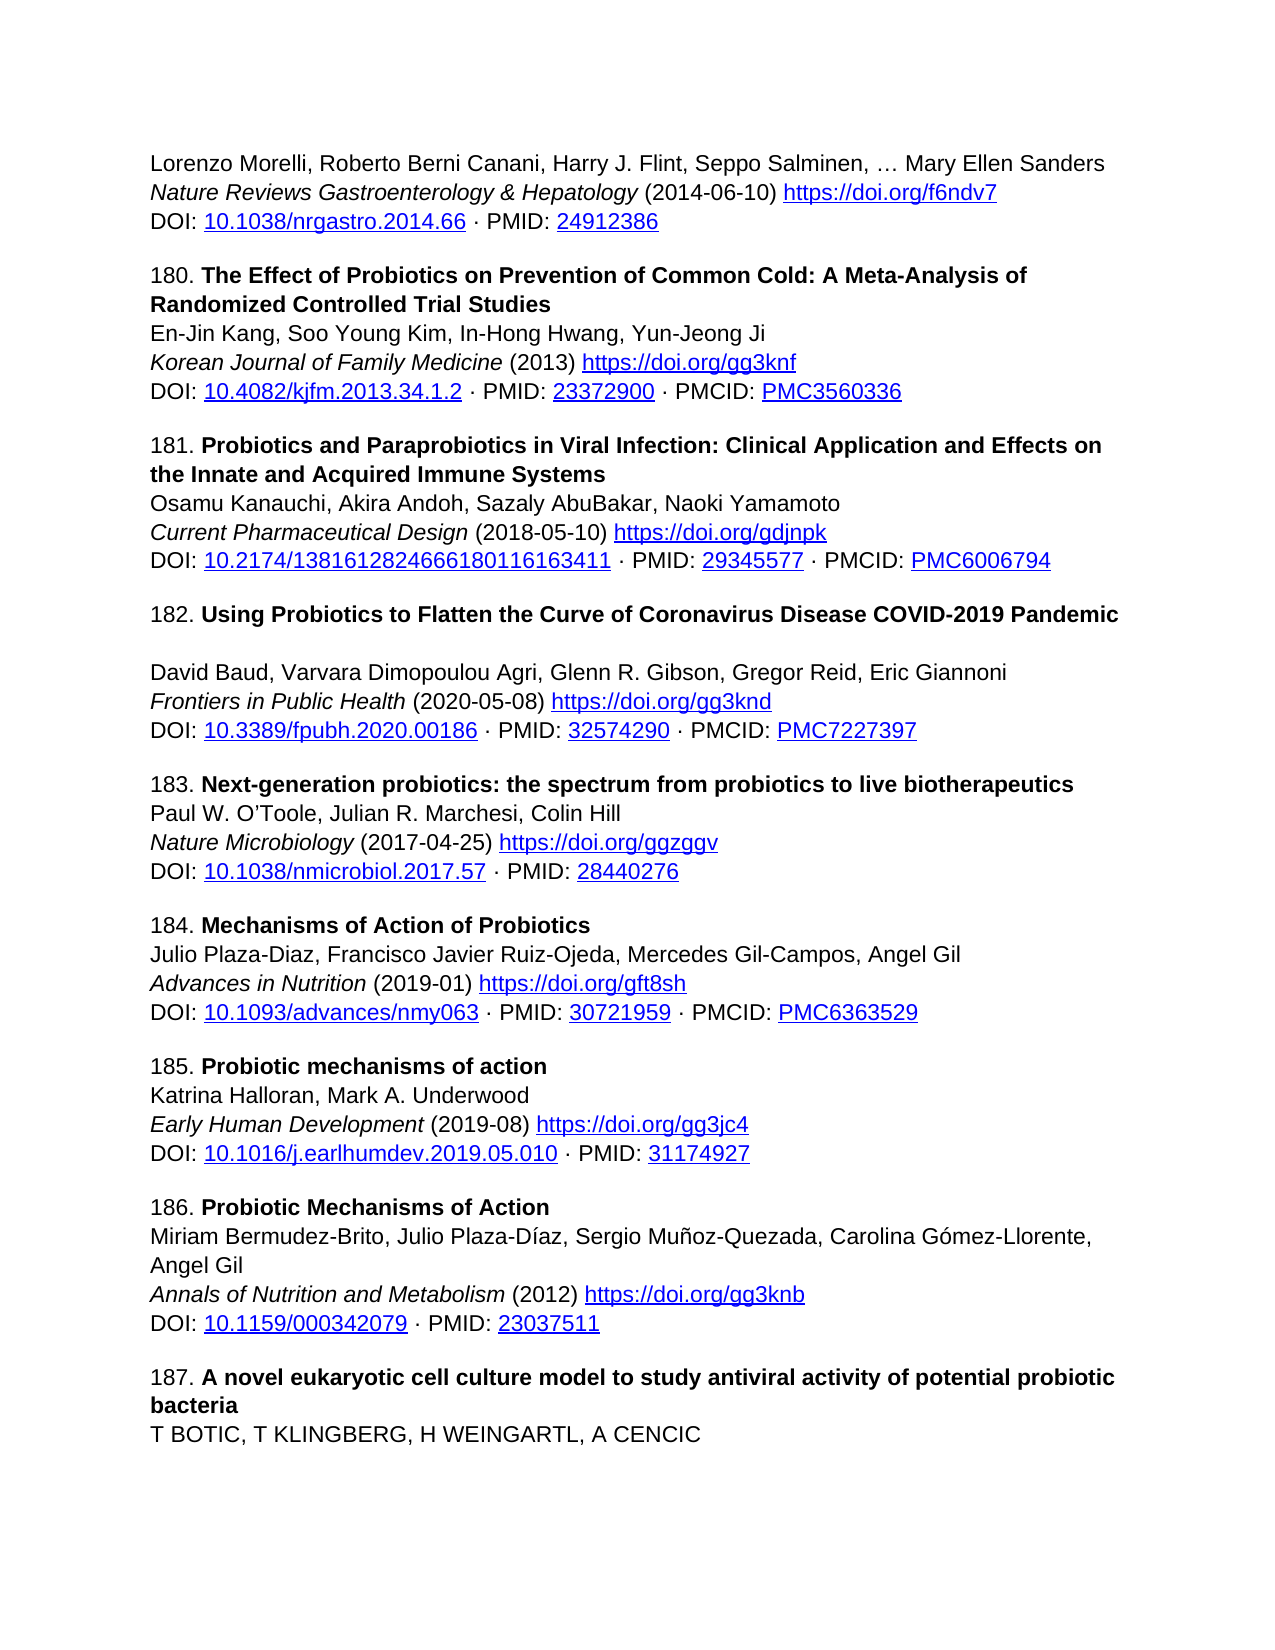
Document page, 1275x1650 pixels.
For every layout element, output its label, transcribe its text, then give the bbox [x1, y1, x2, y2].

text 182. Using Probiotics to Flatten the Curve of Coronavirus Disease COVID-2019 Pandemic David Baud, Varvara Dimopoulou Agri, Glenn R. Gibson, Gregor Reid, Eric Giannoni Frontiers in Public Health (2020-05-08) https://doi.org/gg3knd DOI: 10.3389/fpubh.2020.00186 · PMID: 32574290 · PMCID: PMC7227397 [150, 601, 1125, 744]
text 180. The Effect of Probiotics on Prevention of Common Cold: A Meta-Analysis of Randomized Controlled Trial Studies En-Jin Kang, Soo Young Kim, In-Hong Hwang, Yun-Jeong Ji Korean Journal of Family Medicine (2013) https://doi.org/gg3knf DOI: 10.4082/kjfm.2013.34.1.2 · PMID: 23372900 · PMCID: PMC3560336 [150, 262, 1125, 404]
text 181. Probiotics and Paraprobiotics in Viral Infection: Clinical Application and Effects on the Innate and Acquired Immune Systems Osamu Kanauchi, Akira Andoh, Sazaly AbuBakar, Naoki Yamamoto Current Pharmaceutical Design (2018-05-10) https://doi.org/gdjnpk DOI: 10.2174/1381612824666180116163411 · PMID: 29345577 · PMCID: PMC6006794 [150, 432, 1125, 574]
text 183. Next-generation probiotics: the spectrum from probiotics to live biotherapeutics Paul W. O’Toole, Julian R. Marchesi, Colin Hill Nature Microbiology (2017-04-25) https://doi.org/ggzggv DOI: 10.1038/nmicrobiol.2017.57 · PMID: 28440276 [150, 771, 1125, 884]
text 184. Mechanisms of Action of Probiotics Julio Plaza-Diaz, Francisco Javier Ruiz-Ojeda, Mercedes Gil-Campos, Angel Gil Advances in Nutrition (2019-01) https://doi.org/gft8sh DOI: 10.1093/advances/nmy063 · PMID: 30721959 · PMCID: PMC6363529 [150, 912, 1125, 1025]
